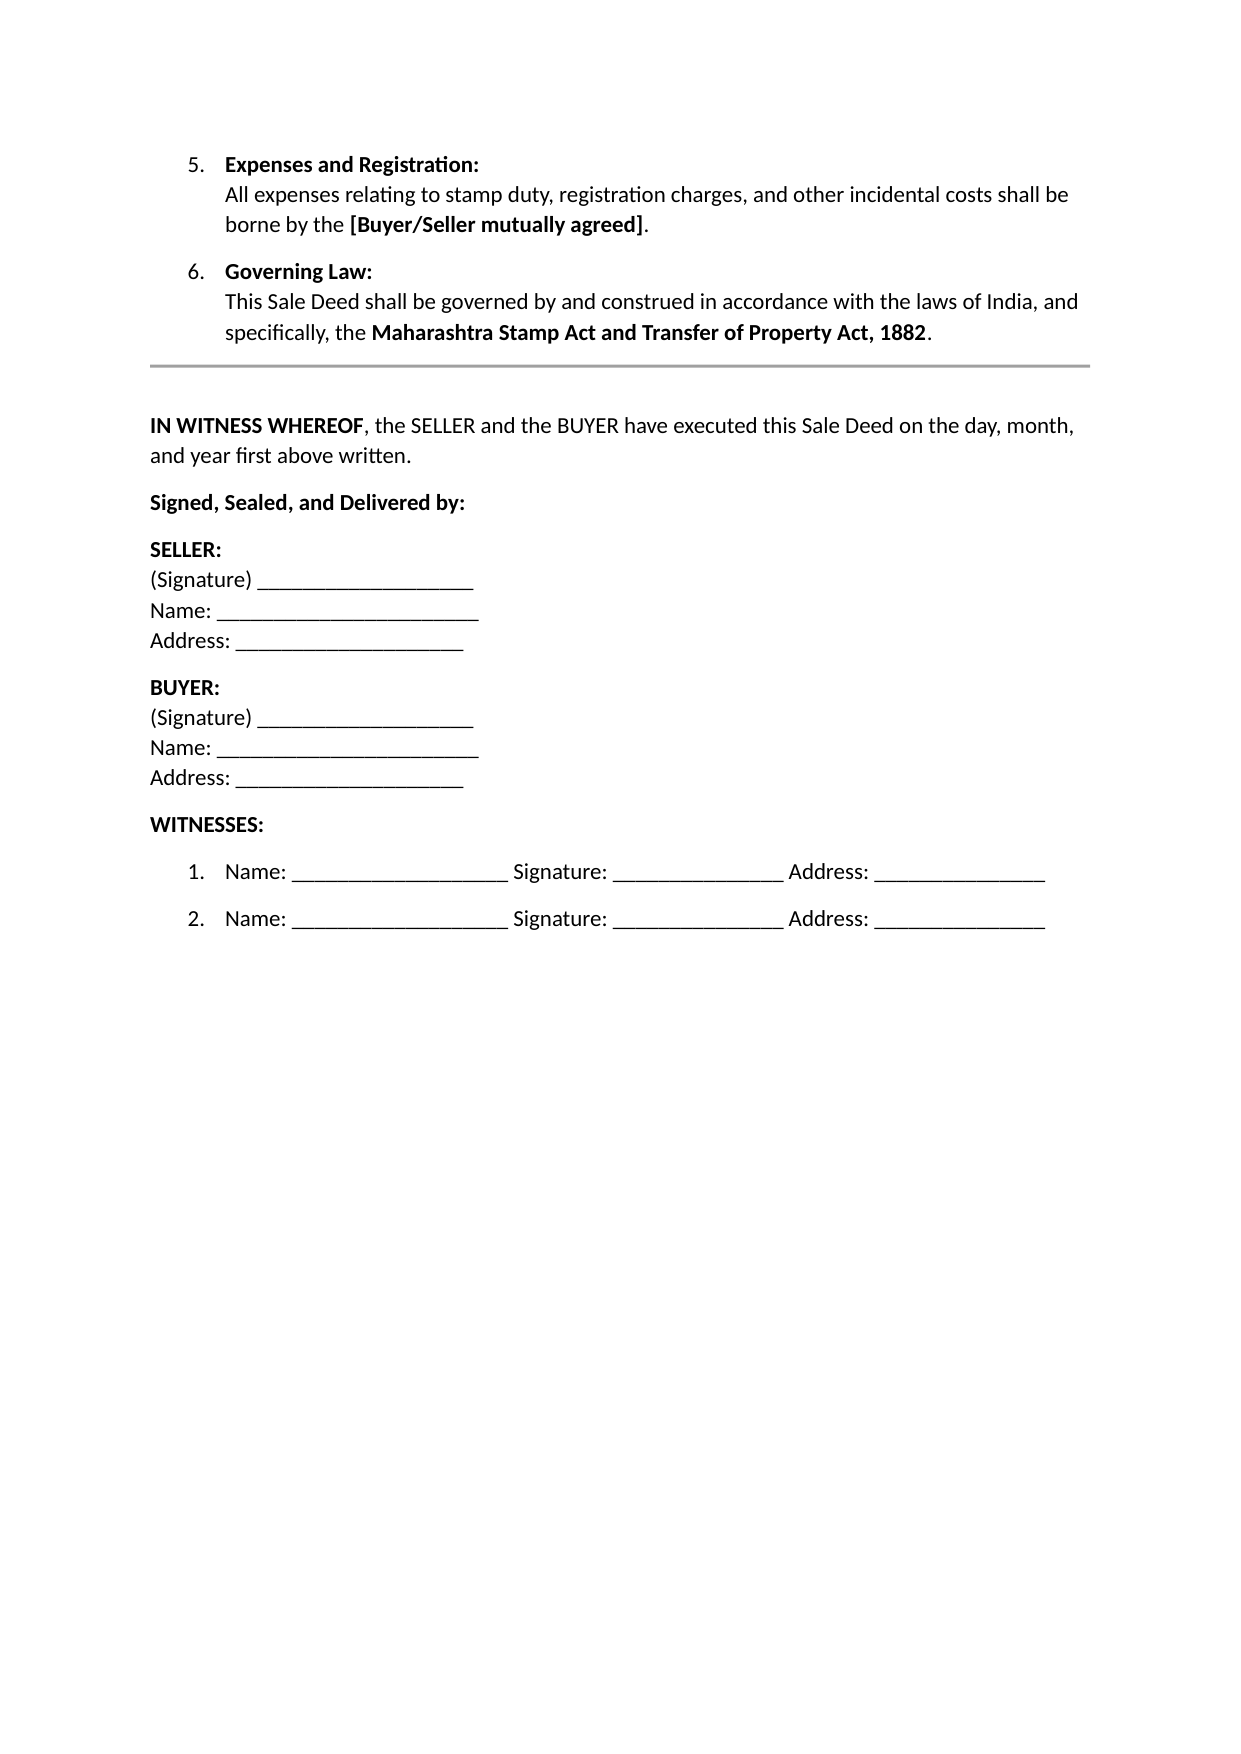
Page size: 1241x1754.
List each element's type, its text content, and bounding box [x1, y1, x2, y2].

text Signed, Sealed, and Delivered by: [150, 488, 1090, 517]
list Name: ___________________ Signature: _______________ Address: _______________ [187, 857, 1090, 885]
text SELLER: (Signature) ___________________ Name: _______________________ Address: ____________________ [150, 535, 1090, 654]
list Name: ___________________ Signature: _______________ Address: _______________ [187, 904, 1090, 932]
text WITNESSES: [150, 810, 1090, 838]
text BUYER: (Signature) ___________________ Name: _______________________ Address: ____________________ [150, 673, 1090, 792]
text IN WITNESS WHEREOF, the SELLER and the BUYER have executed this Sale Deed on the day, month, and year first above written. [150, 411, 1090, 470]
list Expenses and Registration: All expenses relating to stamp duty, registration charges, and other incidental costs shall be borne by the [Buyer/Seller mutually agreed]. [187, 150, 1090, 238]
list Governing Law: This Sale Deed shall be governed by and construed in accordance with the laws of India, and specifically, the Maharashtra Stamp Act and Transfer of Property Act, 1882. [187, 257, 1090, 346]
